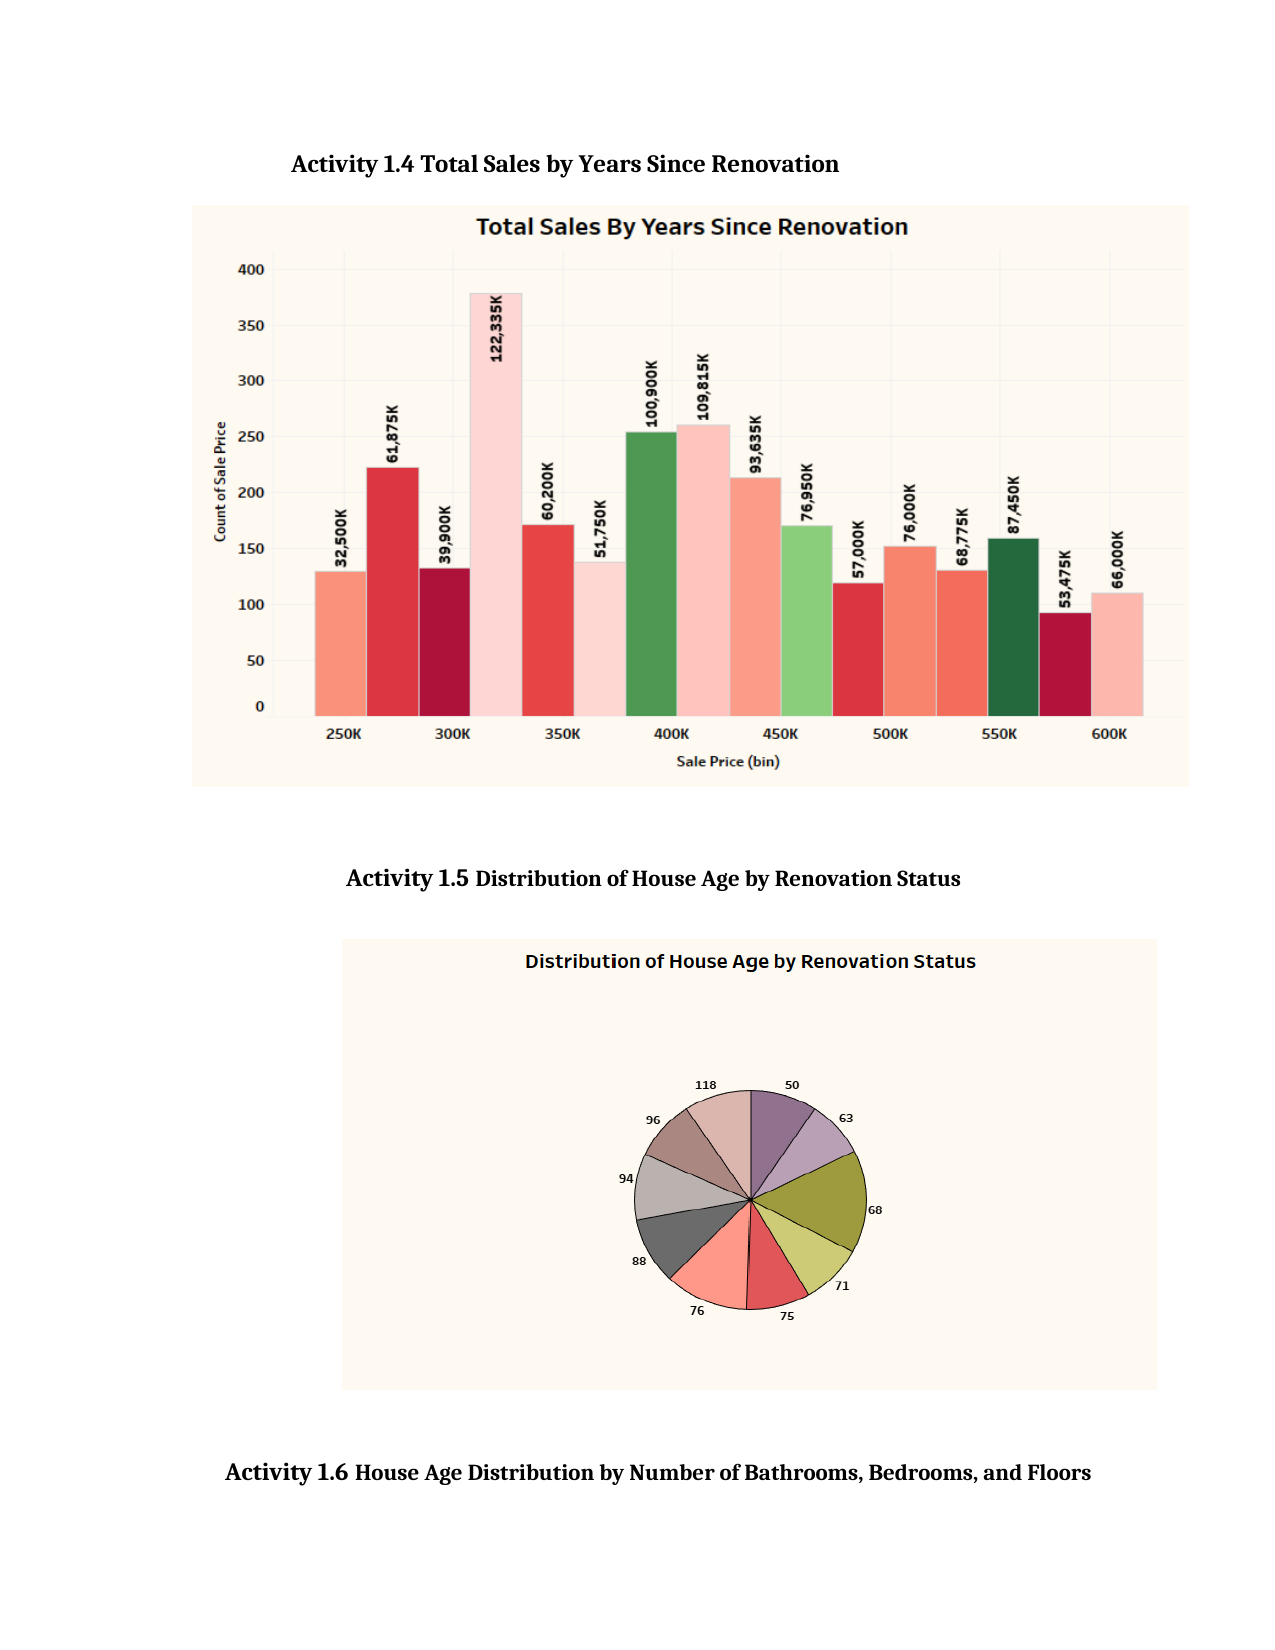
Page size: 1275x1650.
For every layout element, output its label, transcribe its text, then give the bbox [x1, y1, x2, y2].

picture [342, 939, 1158, 1390]
text Activity 1.6 House Age Distribution by Number of Bathrooms, Bedrooms, and Floors [192, 1458, 1125, 1486]
picture [192, 205, 1189, 787]
text Activity 1.4 Total Sales by Years Since Renovation [192, 150, 1125, 179]
text Activity 1.5 Distribution of House Age by Renovation Status [192, 864, 1125, 892]
